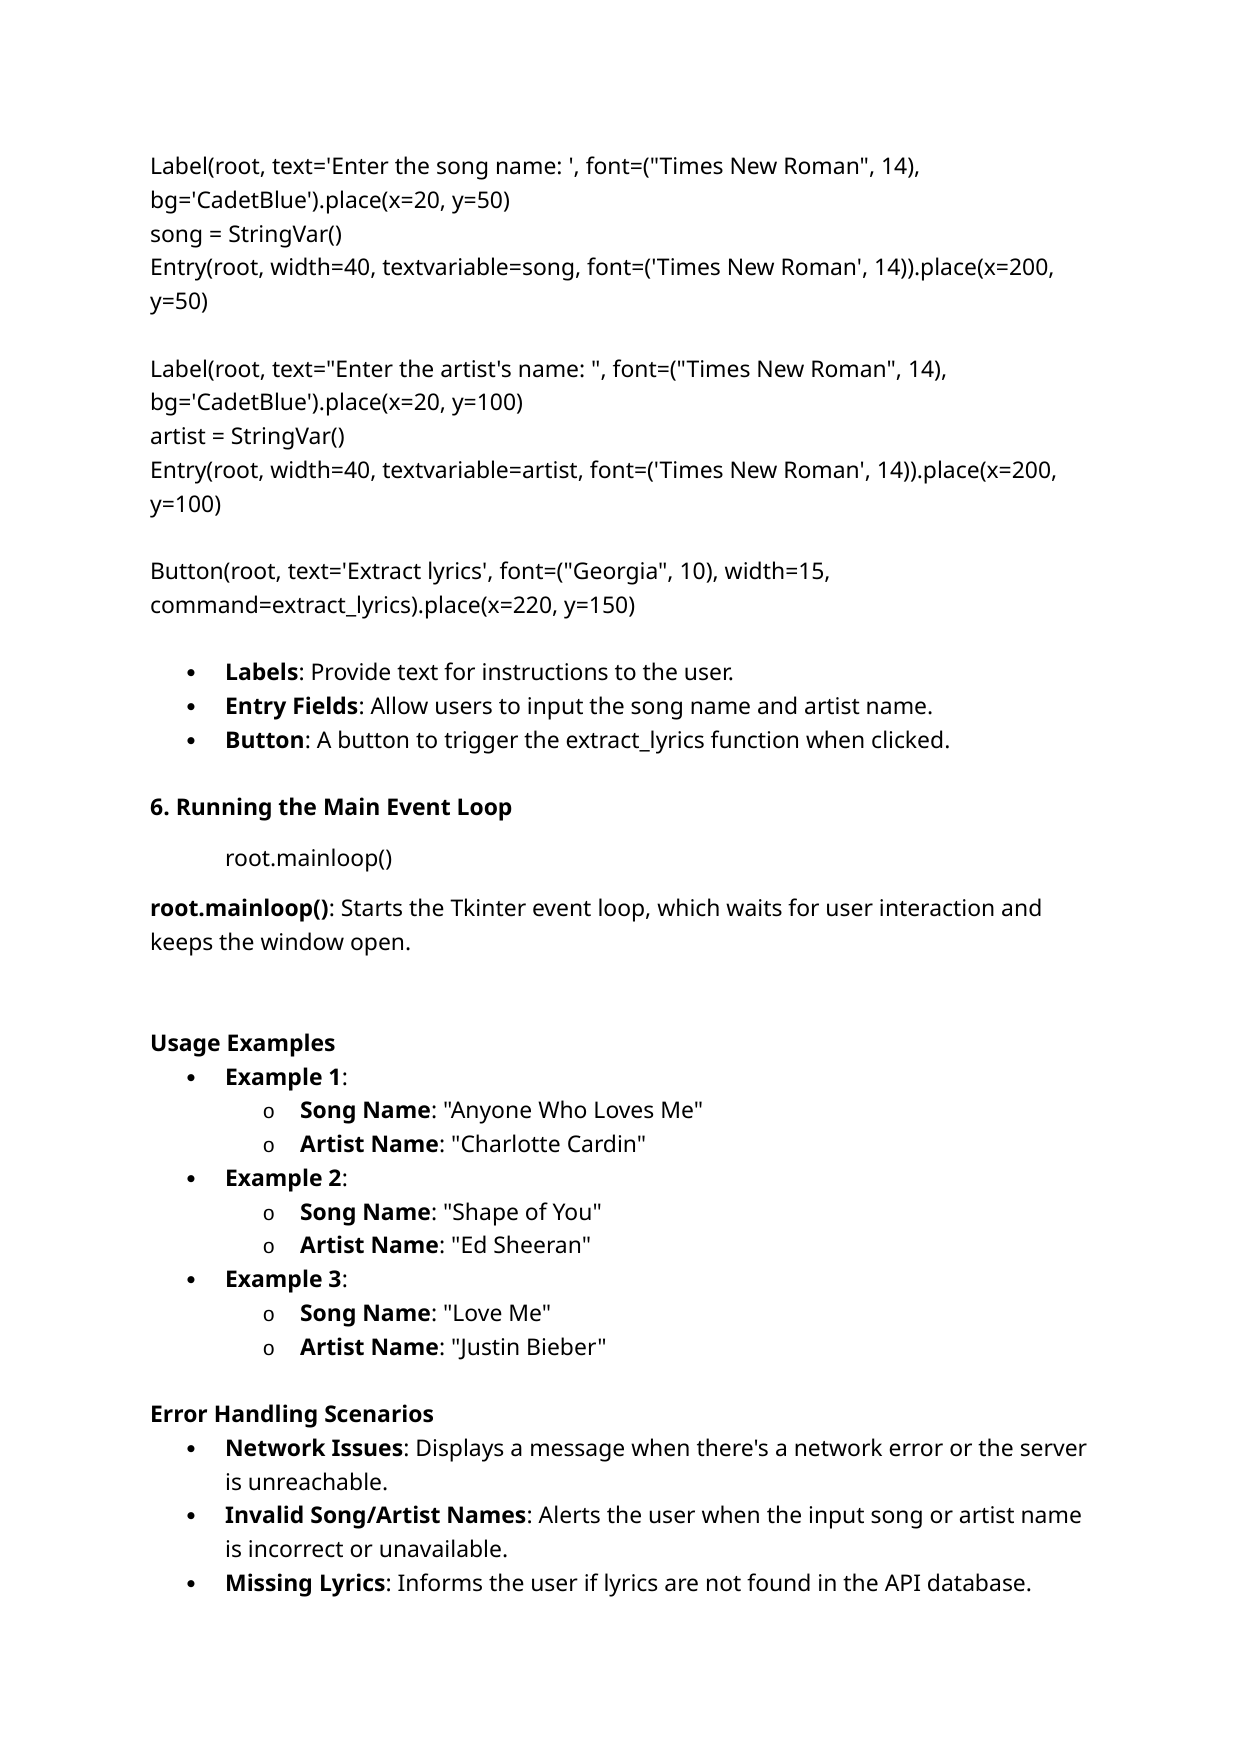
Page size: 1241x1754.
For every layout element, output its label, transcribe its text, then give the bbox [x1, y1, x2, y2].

list Song Name: "Anyone Who Loves Me" [262, 1094, 1090, 1125]
text artist = StringVar() [150, 420, 1090, 451]
list Example 3: [187, 1263, 1090, 1294]
text song = StringVar() [150, 217, 1090, 249]
list Invalid Song/Artist Names: Alerts the user when the input song or artist name is incorrect or unavailable. [187, 1499, 1090, 1564]
text Entry(root, width=40, textvariable=artist, font=('Times New Roman', 14)).place(x=200, y=100) [150, 454, 1090, 519]
list Example 1: [187, 1060, 1090, 1092]
text Error Handling Scenarios [150, 1398, 1090, 1429]
list Labels: Provide text for instructions to the user. [187, 656, 1090, 687]
list Missing Lyrics: Informs the user if lyrics are not found in the API database. [187, 1567, 1090, 1598]
text Label(root, text='Enter the song name: ', font=("Times New Roman", 14), bg='CadetBlue').place(x=20, y=50) [150, 150, 1090, 215]
list Artist Name: "Justin Bieber" [262, 1330, 1090, 1362]
list Network Issues: Displays a message when there's a network error or the server is unreachable. [187, 1432, 1090, 1497]
list Example 2: [187, 1162, 1090, 1193]
list Artist Name: "Charlotte Cardin" [262, 1128, 1090, 1159]
list Song Name: "Shape of You" [262, 1195, 1090, 1227]
text Label(root, text="Enter the artist's name: ", font=("Times New Roman", 14), bg='CadetBlue').place(x=20, y=100) [150, 352, 1090, 417]
text 6. Running the Main Event Loop [150, 791, 1090, 822]
list Button: A button to trigger the extract_lyrics function when clicked. [187, 724, 1090, 755]
list Entry Fields: Allow users to input the song name and artist name. [187, 690, 1090, 721]
list Artist Name: "Ed Sheeran" [262, 1229, 1090, 1260]
list Song Name: "Love Me" [262, 1297, 1090, 1328]
text Button(root, text='Extract lyrics', font=("Georgia", 10), width=15, command=extract_lyrics).place(x=220, y=150) [150, 555, 1090, 620]
text Entry(root, width=40, textvariable=song, font=('Times New Roman', 14)).place(x=200, y=50) [150, 251, 1090, 316]
text root.mainloop(): Starts the Tkinter event loop, which waits for user interaction and keeps the window open. [150, 892, 1090, 957]
text root.mainloop() [150, 842, 1090, 873]
text Usage Examples [150, 1027, 1090, 1058]
